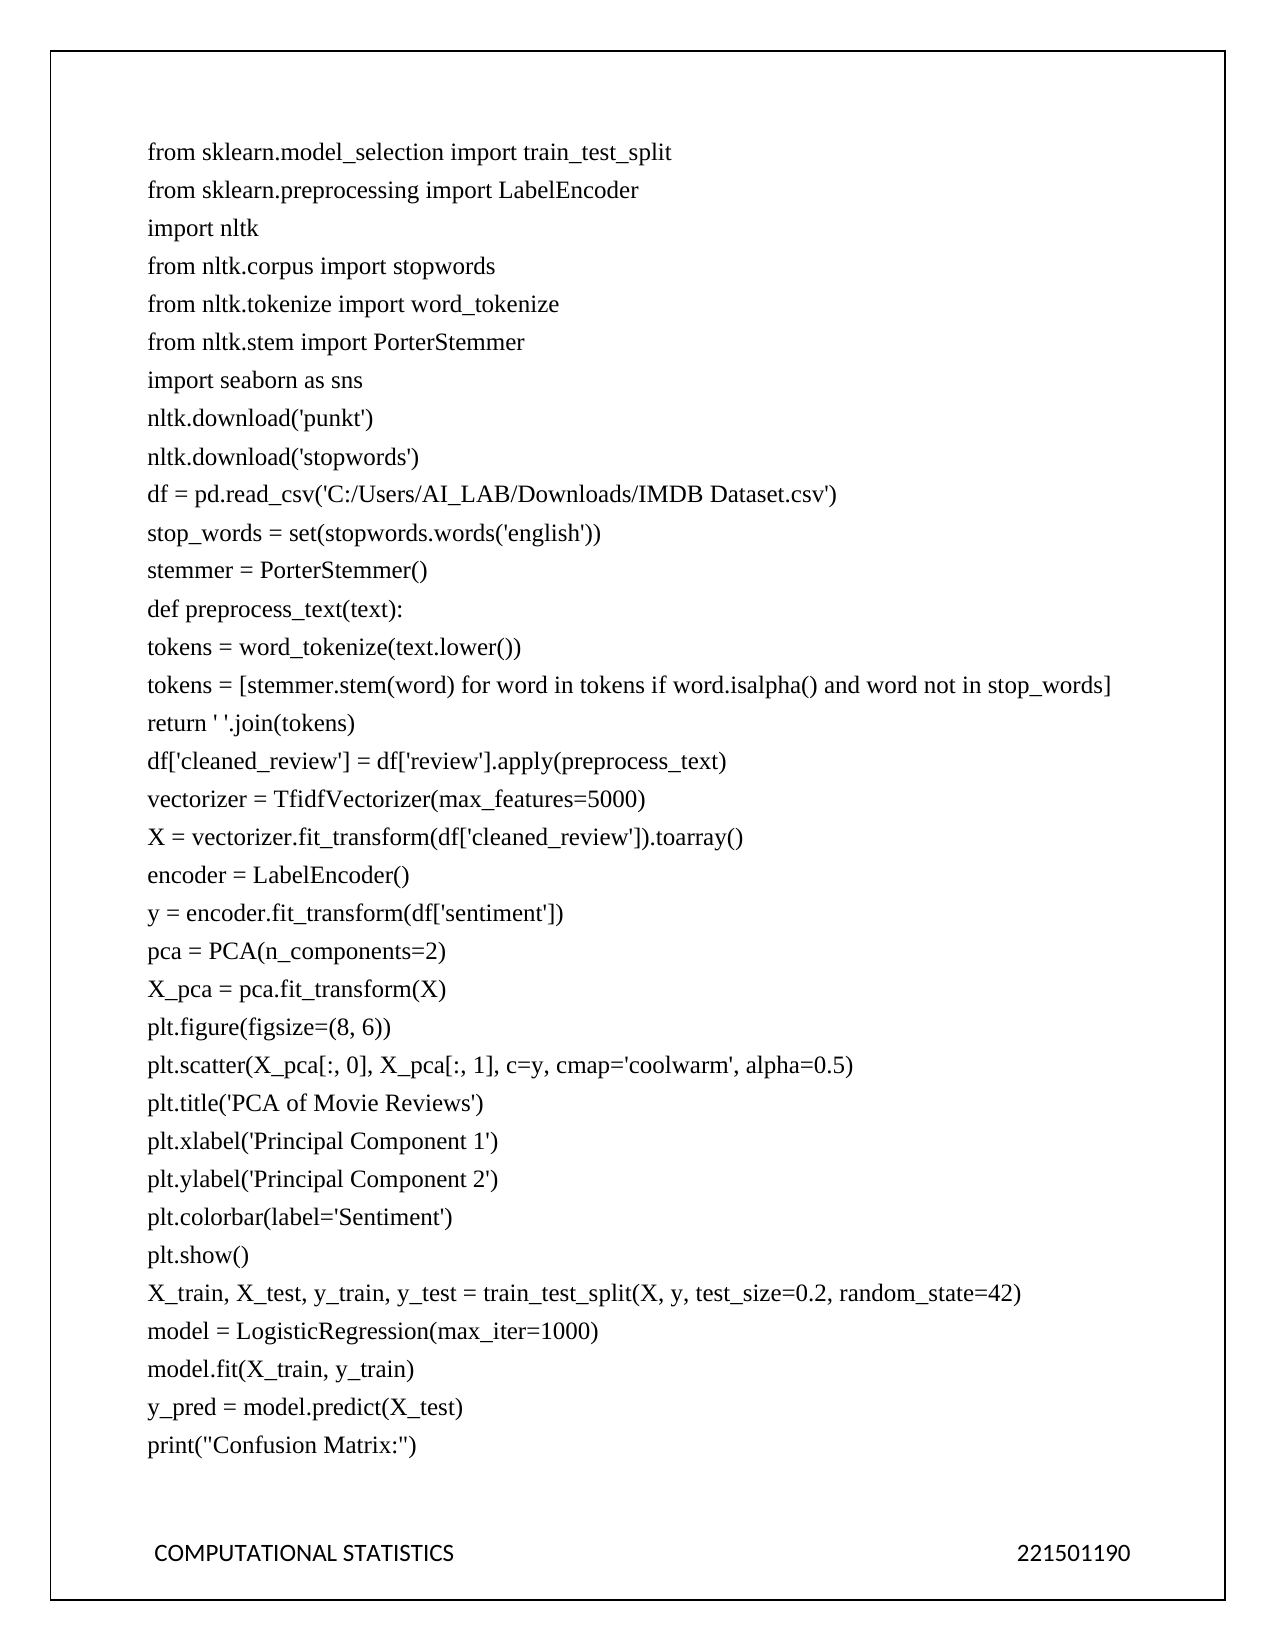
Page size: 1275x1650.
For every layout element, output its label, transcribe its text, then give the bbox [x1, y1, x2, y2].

text X_pca = pca.fit_transform(X) [147, 974, 1131, 1003]
text plt.xlabel('Principal Component 1') [147, 1126, 1131, 1155]
text model.fit(X_train, y_train) [147, 1354, 1131, 1383]
text from nltk.tokenize import word_tokenize [147, 289, 1131, 318]
text return ' '.join(tokens) [147, 708, 1131, 736]
text df['cleaned_review'] = df['review'].apply(preprocess_text) [147, 746, 1131, 774]
text vectorizer = TfidfVectorizer(max_features=5000) [147, 784, 1131, 812]
text X = vectorizer.fit_transform(df['cleaned_review']).toarray() [147, 822, 1131, 851]
text nltk.download('stopwords') [147, 442, 1131, 470]
text tokens = word_tokenize(text.lower()) [147, 632, 1131, 660]
text nltk.download('punkt') [147, 403, 1131, 432]
text plt.colorbar(label='Sentiment') [147, 1202, 1131, 1231]
text print("Confusion Matrix:") [147, 1430, 1131, 1459]
text X_train, X_test, y_train, y_test = train_test_split(X, y, test_size=0.2, random_state=42) [147, 1278, 1131, 1307]
text plt.show() [147, 1240, 1131, 1269]
text pca = PCA(n_components=2) [147, 936, 1131, 964]
text from sklearn.model_selection import train_test_split [147, 137, 1131, 166]
text y = encoder.fit_transform(df['sentiment']) [147, 898, 1131, 927]
text import seaborn as sns [147, 366, 1131, 394]
text plt.scatter(X_pca[:, 0], X_pca[:, 1], c=y, cmap='coolwarm', alpha=0.5) [147, 1050, 1131, 1079]
text from sklearn.preprocessing import LabelEncoder [147, 175, 1131, 204]
text tokens = [stemmer.stem(word) for word in tokens if word.isalpha() and word not in stop_words] [147, 670, 1131, 698]
text plt.title('PCA of Movie Reviews') [147, 1088, 1131, 1117]
text def preprocess_text(text): [147, 594, 1131, 622]
text from nltk.corpus import stopwords [147, 251, 1131, 280]
text import nltk [147, 213, 1131, 242]
text from nltk.stem import PorterStemmer [147, 327, 1131, 356]
text plt.figure(figsize=(8, 6)) [147, 1012, 1131, 1041]
text y_pred = model.predict(X_test) [147, 1392, 1131, 1421]
text stop_words = set(stopwords.words('english')) [147, 518, 1131, 546]
text model = LogisticRegression(max_iter=1000) [147, 1316, 1131, 1345]
text encoder = LabelEncoder() [147, 860, 1131, 888]
text df = pd.read_csv('C:/Users/AI_LAB/Downloads/IMDB Dataset.csv') [147, 479, 1131, 508]
text stemmer = PorterStemmer() [147, 556, 1131, 584]
text plt.ylabel('Principal Component 2') [147, 1164, 1131, 1193]
